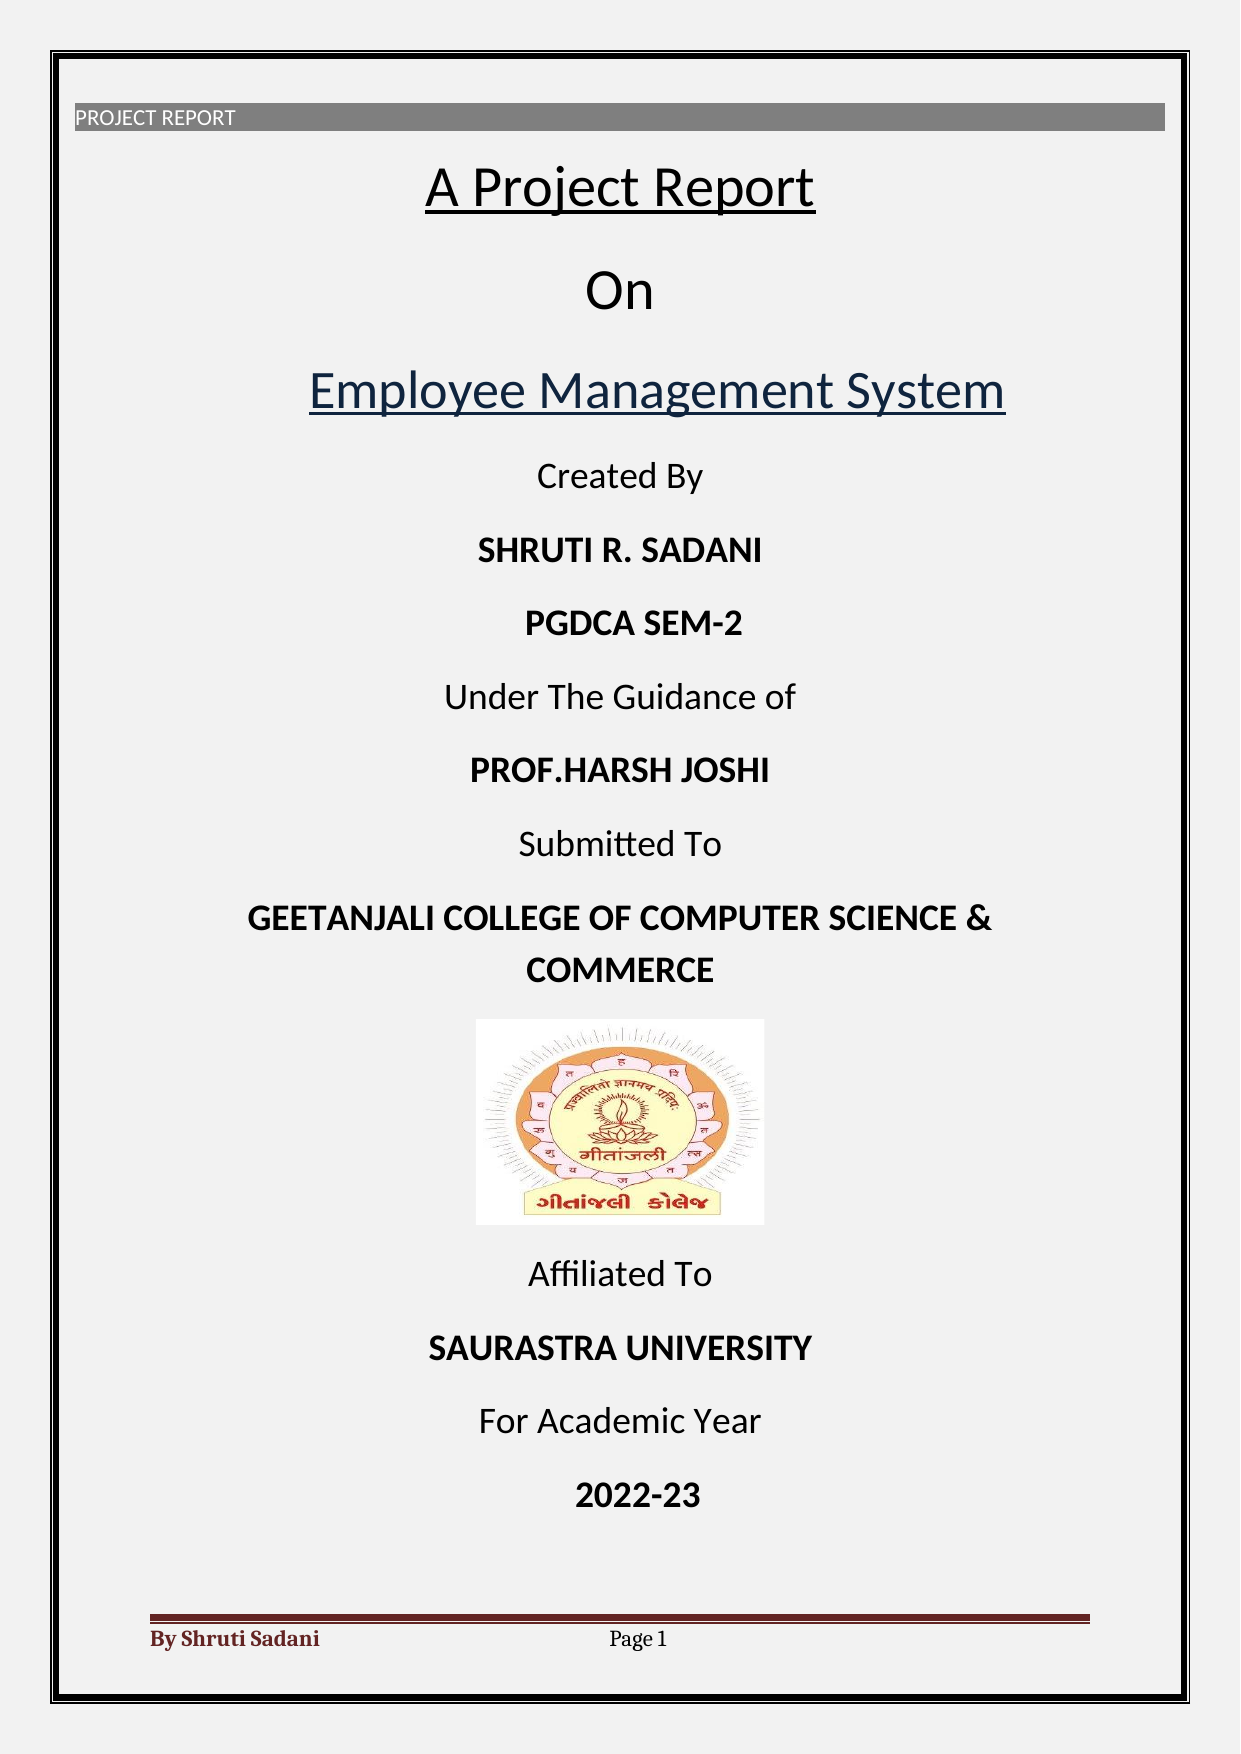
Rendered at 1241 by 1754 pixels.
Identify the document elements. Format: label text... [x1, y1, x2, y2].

text GEETANJALI COLLEGE OF COMPUTER SCIENCE & COMMERCE [150, 893, 1090, 992]
text SAURASTRA UNIVERSITY [150, 1323, 1090, 1369]
text PROF.HARSH JOSHI [150, 746, 1090, 792]
picture [475, 1019, 765, 1225]
text Employee Management System [225, 355, 1090, 422]
text 2022-23 [150, 1471, 1090, 1516]
text Under The Guidance of [150, 673, 1090, 719]
text PGDCA SEM-2 [450, 599, 1090, 645]
text On [150, 253, 1090, 324]
text Created By [150, 452, 1090, 498]
text Submitted To [150, 820, 1090, 866]
text A Project Report [150, 150, 1090, 221]
text For Academic Year [150, 1397, 1090, 1443]
text Affiliated To [150, 1250, 1090, 1296]
text SHRUTI R. SADANI [150, 526, 1090, 572]
